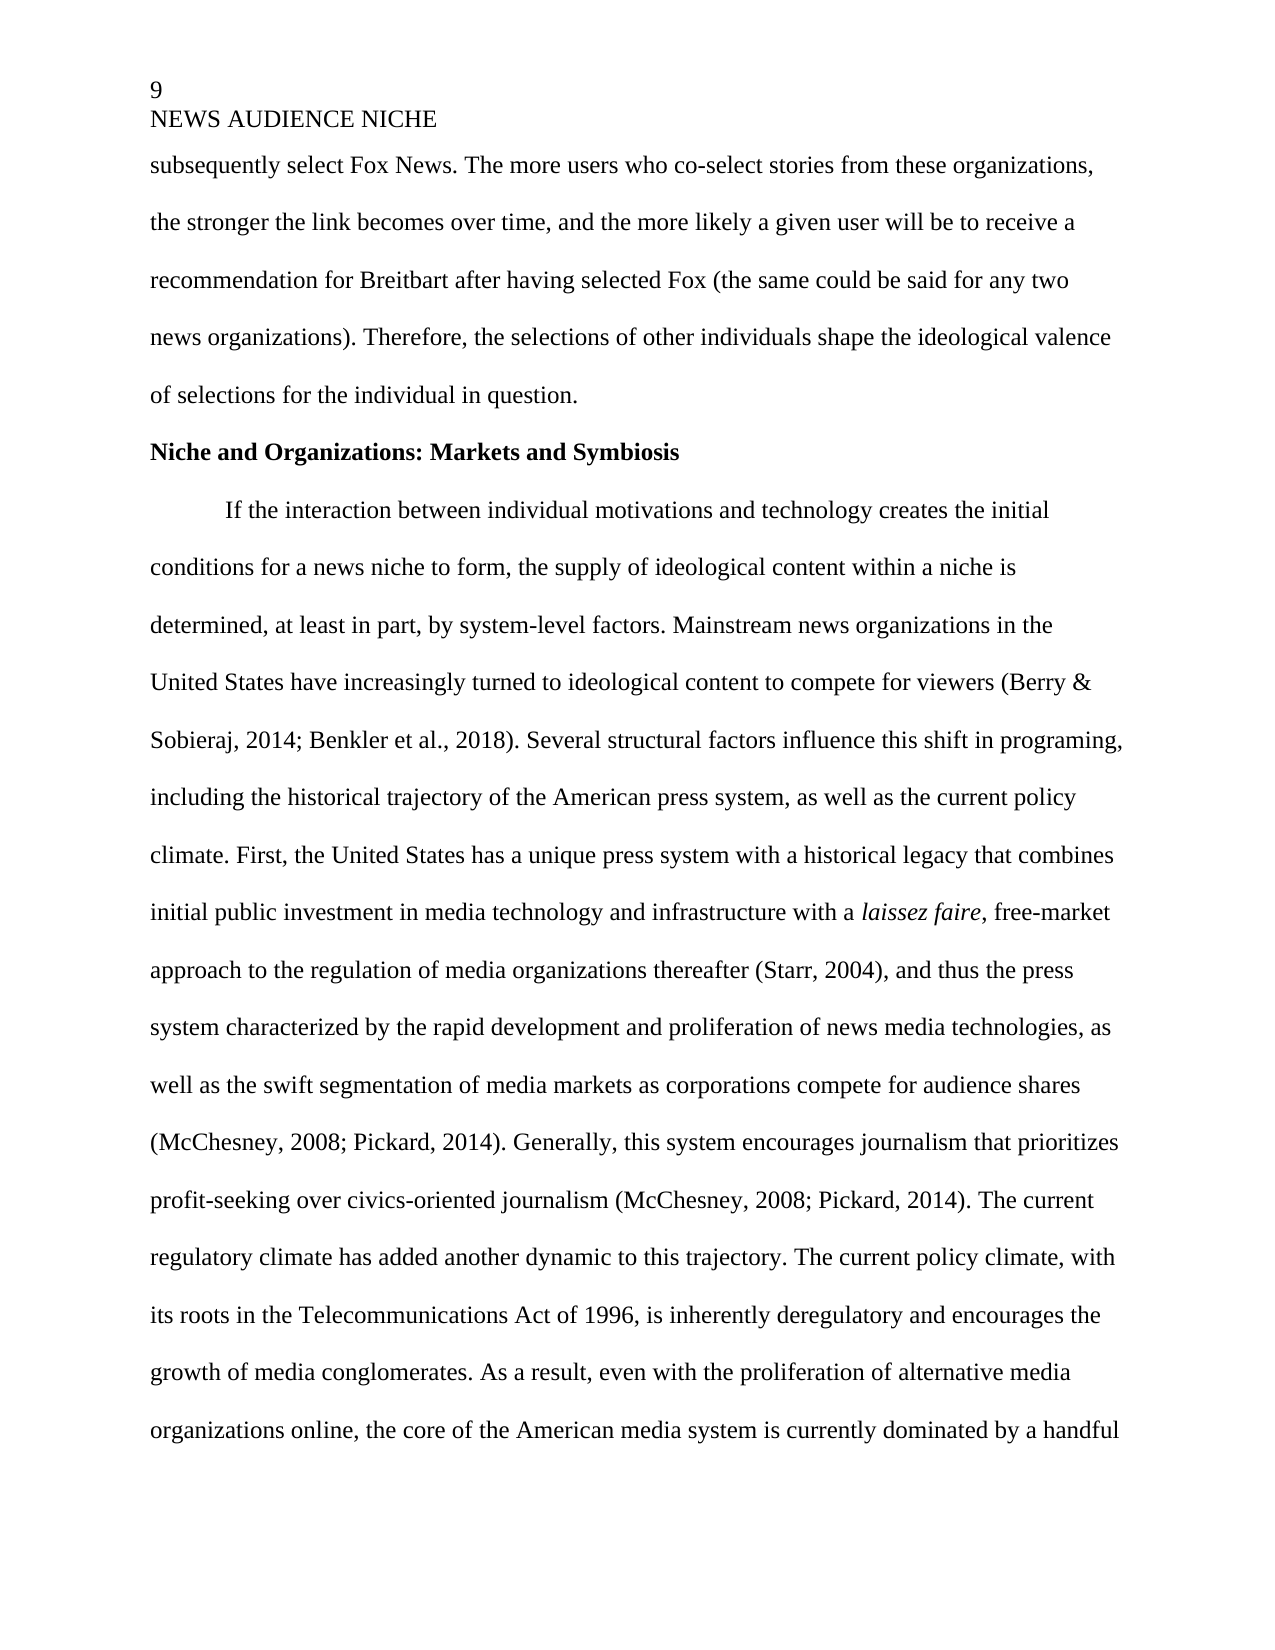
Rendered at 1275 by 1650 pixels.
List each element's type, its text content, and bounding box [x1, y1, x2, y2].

text Niche and Organizations: Markets and Symbiosis [150, 437, 1125, 466]
